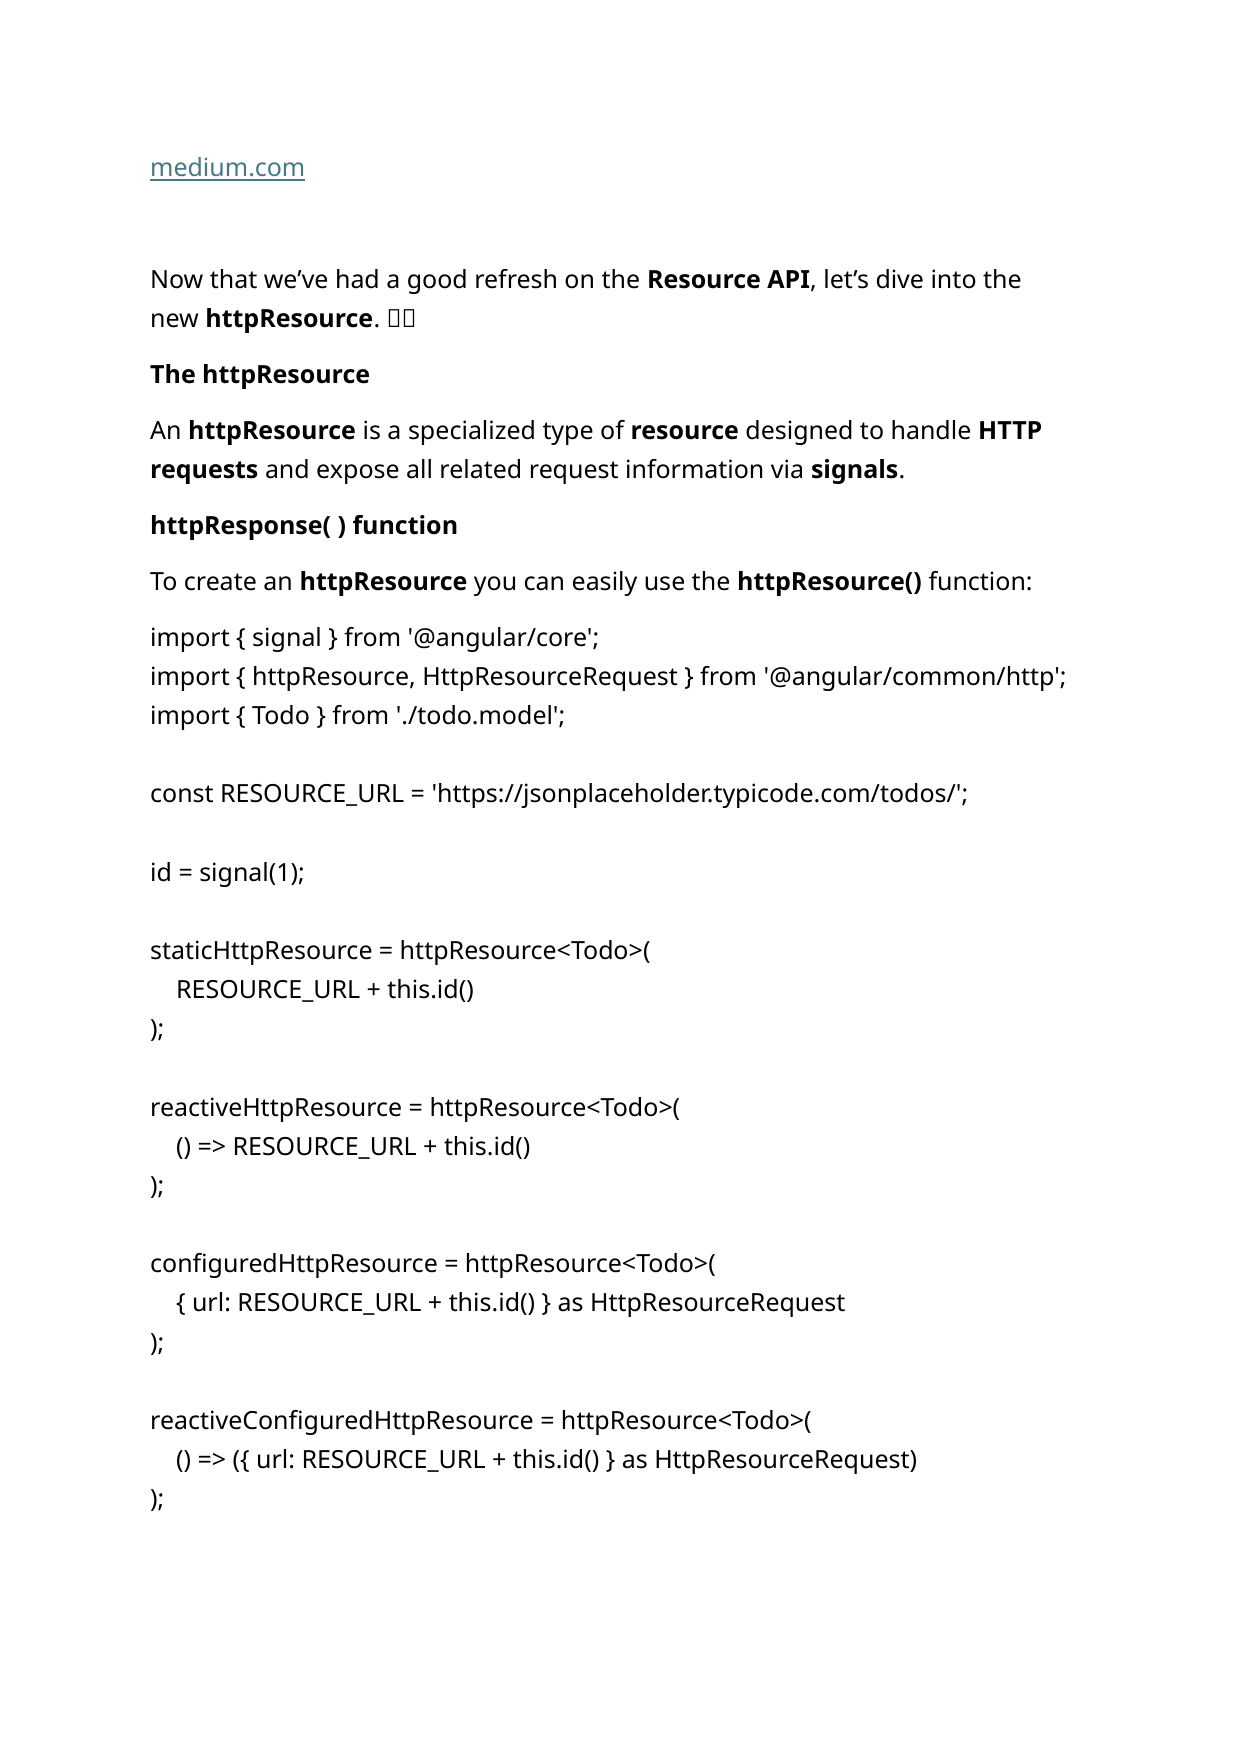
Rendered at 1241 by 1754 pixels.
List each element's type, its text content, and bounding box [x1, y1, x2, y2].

text The httpResource [150, 357, 1090, 391]
text To create an httpResource you can easily use the httpResource() function: [150, 563, 1090, 597]
text medium.com [150, 150, 1090, 184]
text Now that we’ve had a good refresh on the Resource API, let’s dive into the new httpResource. 💪🏻 [150, 262, 1090, 335]
text httpResponse( ) function [150, 507, 1090, 542]
text An httpResource is a specialized type of resource designed to handle HTTP requests and expose all related request information via signals. [150, 412, 1090, 486]
text import { signal } from '@angular/core'; import { httpResource, HttpResourceRequest } from '@angular/common/http'; import { Todo } from './todo.model'; const RESOURCE_URL = 'https://jsonplaceholder.typicode.com/todos/'; id = signal(1); staticHttpResource = httpResource<Todo>( RESOURCE_URL + this.id() ); reactiveHttpResource = httpResource<Todo>( () => RESOURCE_URL + this.id() ); configuredHttpResource = httpResource<Todo>( { url: RESOURCE_URL + this.id() } as HttpResourceRequest ); reactiveConfiguredHttpResource = httpResource<Todo>( () => ({ url: RESOURCE_URL + this.id() } as HttpResourceRequest) ); [150, 619, 1090, 1515]
